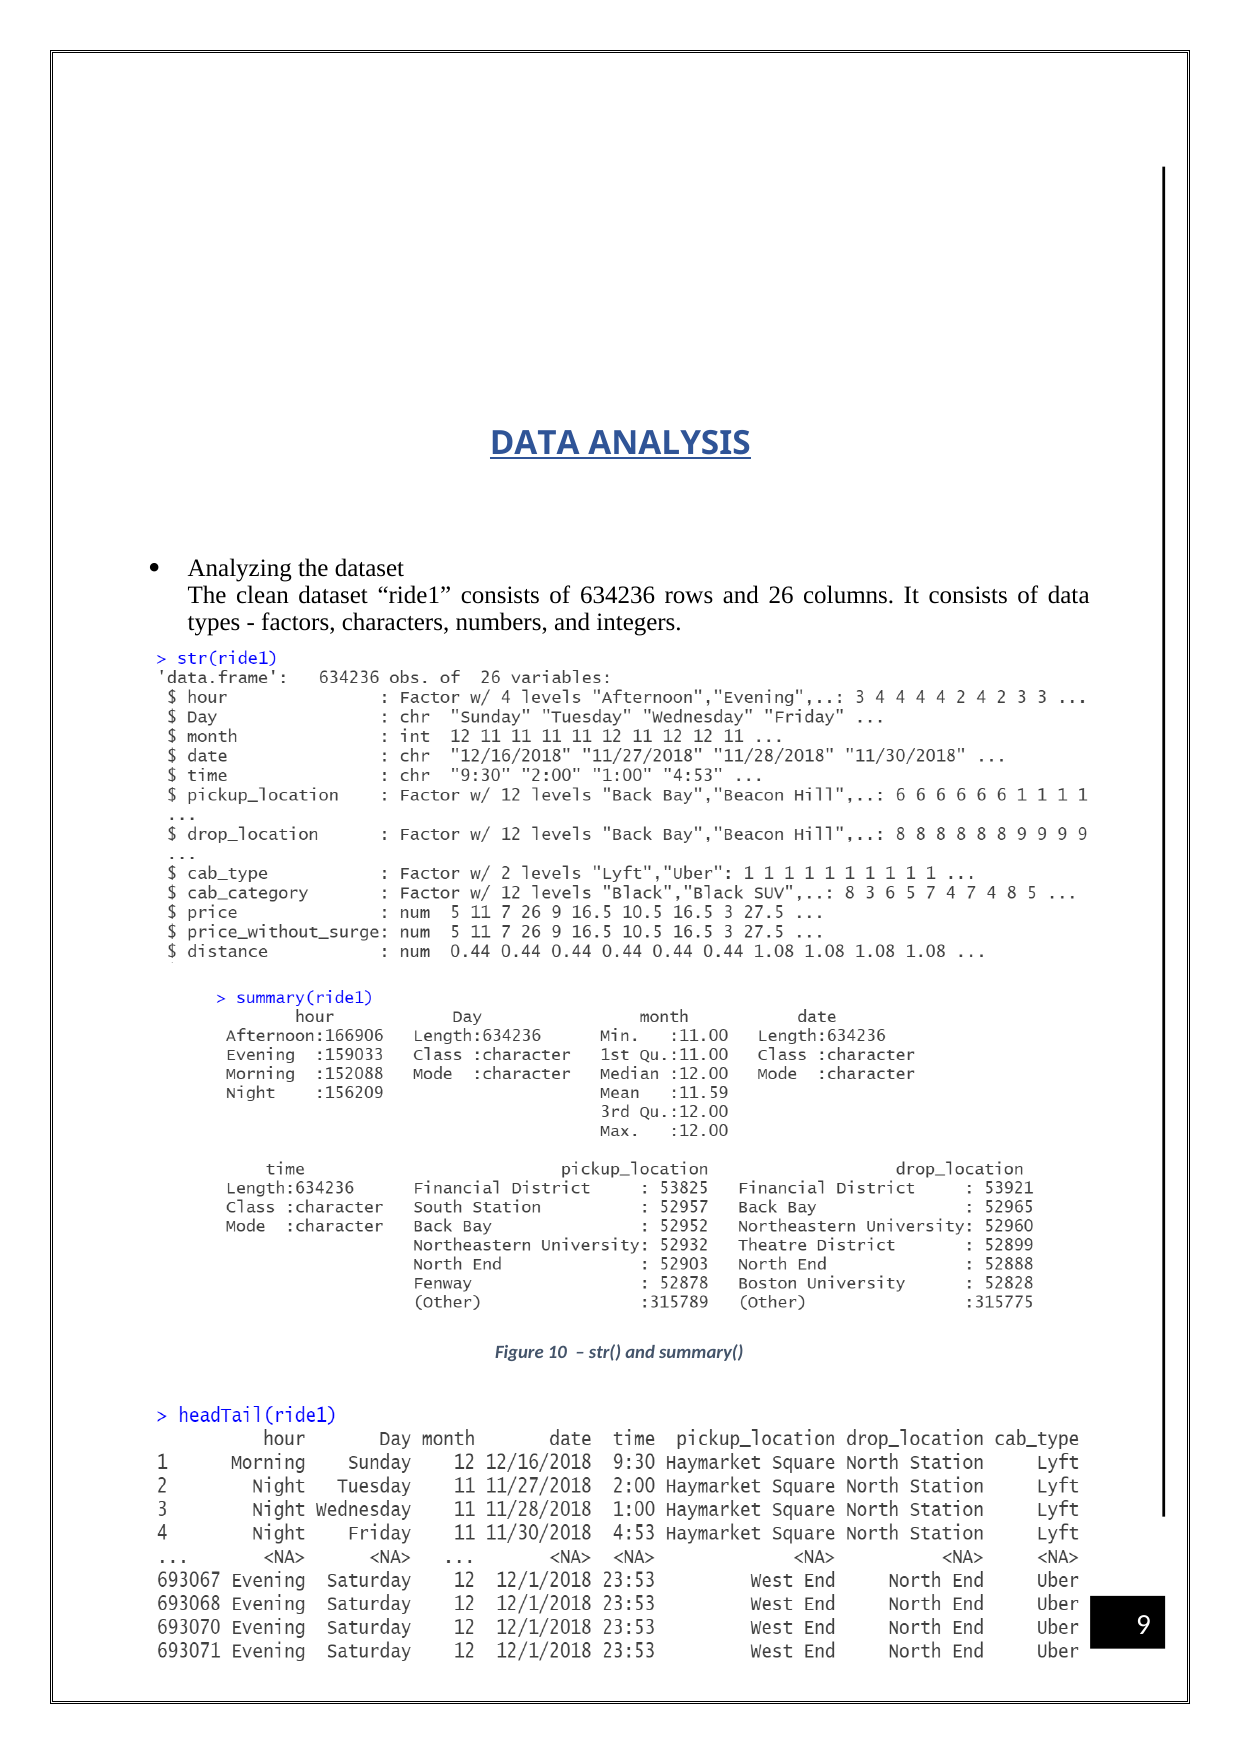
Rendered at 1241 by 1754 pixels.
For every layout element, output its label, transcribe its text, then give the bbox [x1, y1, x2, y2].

list The clean dataset “ride1” consists of 634236 rows and 26 columns. It consists of data types - factors, characters, numbers, and integers. [187, 582, 1090, 636]
picture [150, 1403, 1091, 1664]
text Figure 10 – str() and summary() [150, 1340, 1090, 1363]
picture [150, 647, 1091, 963]
text DATA ANALYSIS [150, 419, 1090, 464]
list Analyzing the dataset [150, 555, 1090, 582]
picture [211, 988, 1039, 1311]
